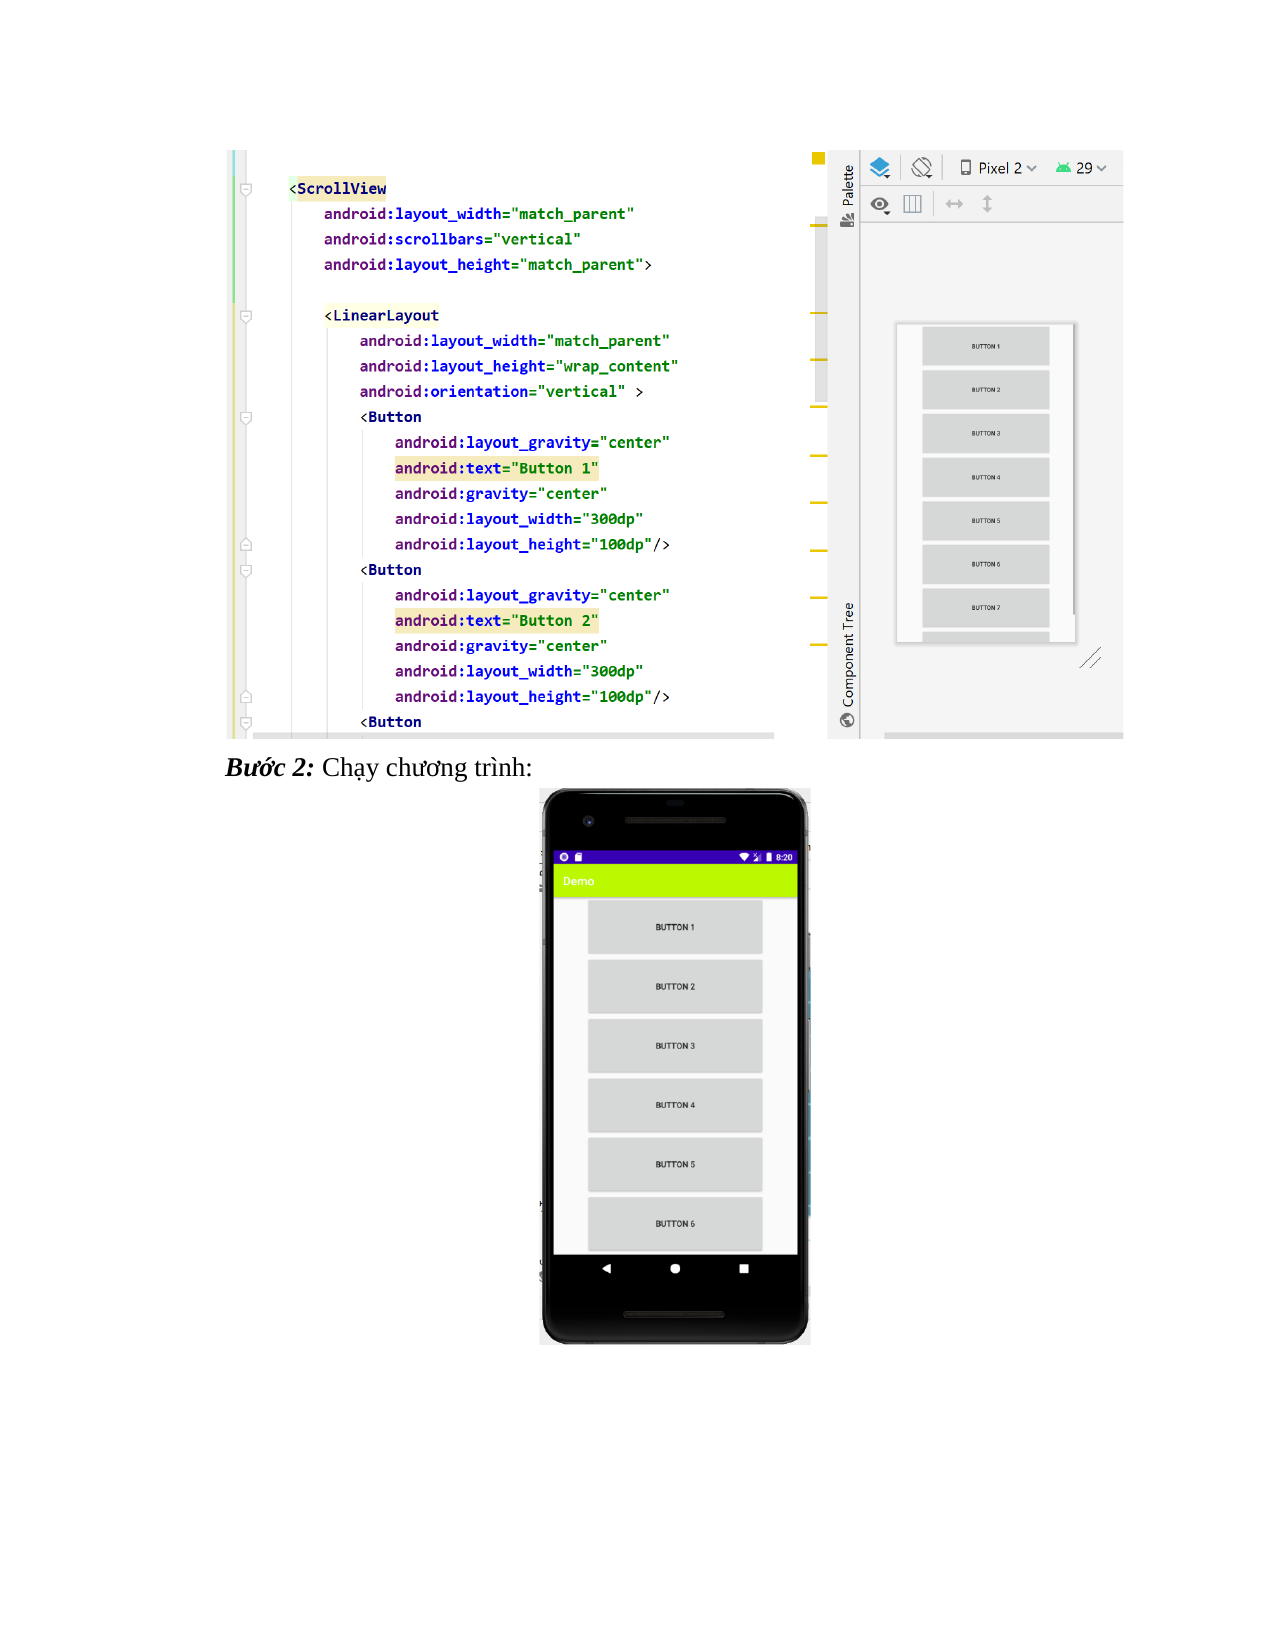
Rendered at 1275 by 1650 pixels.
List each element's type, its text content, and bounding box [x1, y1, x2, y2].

text Bước 2: Chạy chương trình: [150, 745, 1125, 783]
picture [539, 788, 811, 1345]
picture [226, 150, 1124, 739]
